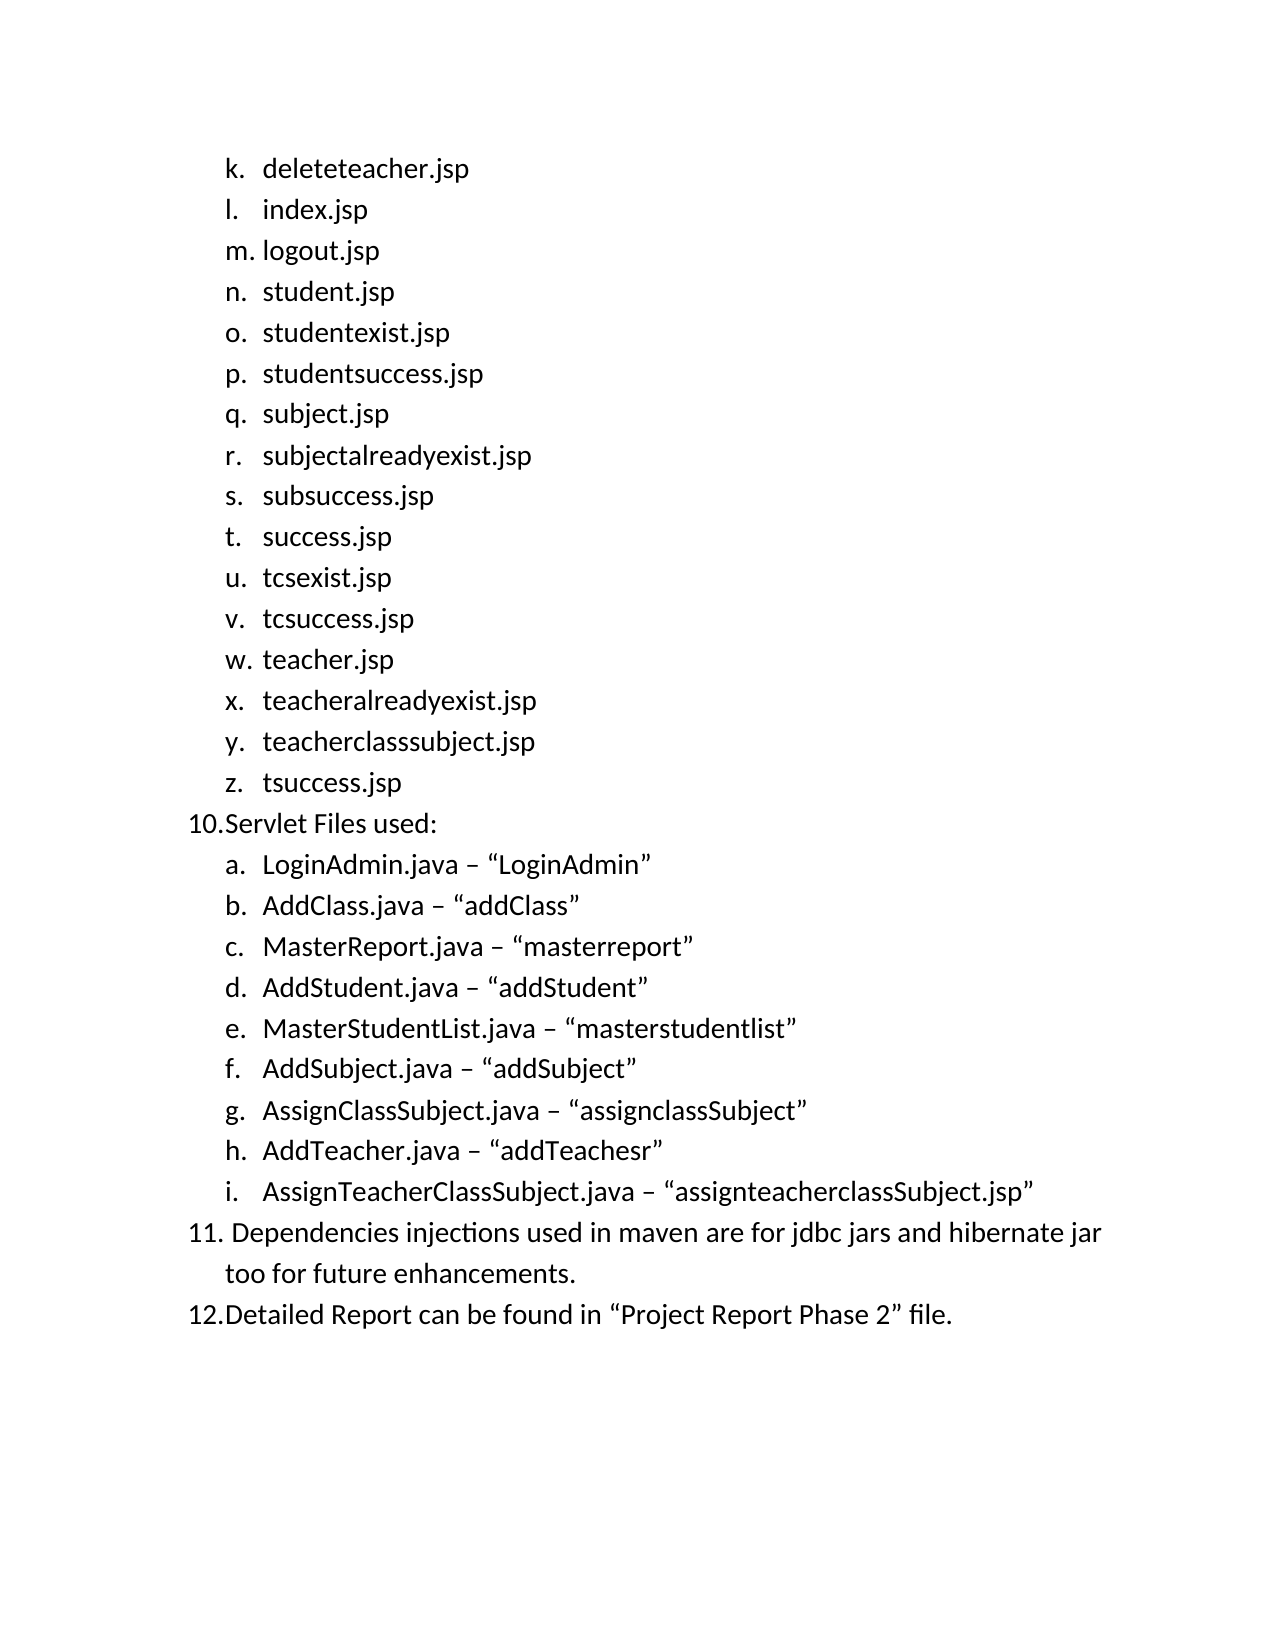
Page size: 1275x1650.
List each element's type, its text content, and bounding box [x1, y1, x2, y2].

list AddStudent.java – “addStudent” [225, 969, 1125, 1004]
list AssignClassSubject.java – “assignclassSubject” [225, 1092, 1125, 1127]
list AssignTeacherClassSubject.java – “assignteacherclassSubject.jsp” [225, 1173, 1125, 1209]
list tcsuccess.jsp [225, 600, 1125, 636]
list teacherclasssubject.jsp [225, 723, 1125, 759]
list success.jsp [225, 518, 1125, 554]
list MasterStudentList.java – “masterstudentlist” [225, 1010, 1125, 1045]
list teacheralreadyexist.jsp [225, 682, 1125, 718]
list AddTeacher.java – “addTeachesr” [225, 1132, 1125, 1168]
list Detailed Report can be found in “Project Report Phase 2” file. [187, 1296, 1125, 1332]
list index.jsp [225, 191, 1125, 227]
list subsuccess.jsp [225, 477, 1125, 513]
list AddClass.java – “addClass” [225, 887, 1125, 922]
list tsuccess.jsp [225, 764, 1125, 800]
list LoginAdmin.java – “LoginAdmin” [225, 846, 1125, 882]
list MasterReport.java – “masterreport” [225, 928, 1125, 963]
list studentexist.jsp [225, 314, 1125, 349]
list logout.jsp [225, 232, 1125, 267]
list tcsexist.jsp [225, 559, 1125, 595]
list studentsuccess.jsp [225, 355, 1125, 390]
list Servlet Files used: [187, 805, 1125, 841]
list Dependencies injections used in maven are for jdbc jars and hibernate jar too for future enhancements. [187, 1214, 1125, 1291]
list subjectalreadyexist.jsp [225, 437, 1125, 472]
list teacher.jsp [225, 641, 1125, 677]
list deleteteacher.jsp [225, 150, 1125, 186]
list subject.jsp [225, 396, 1125, 431]
list student.jsp [225, 273, 1125, 308]
list AddSubject.java – “addSubject” [225, 1051, 1125, 1086]
